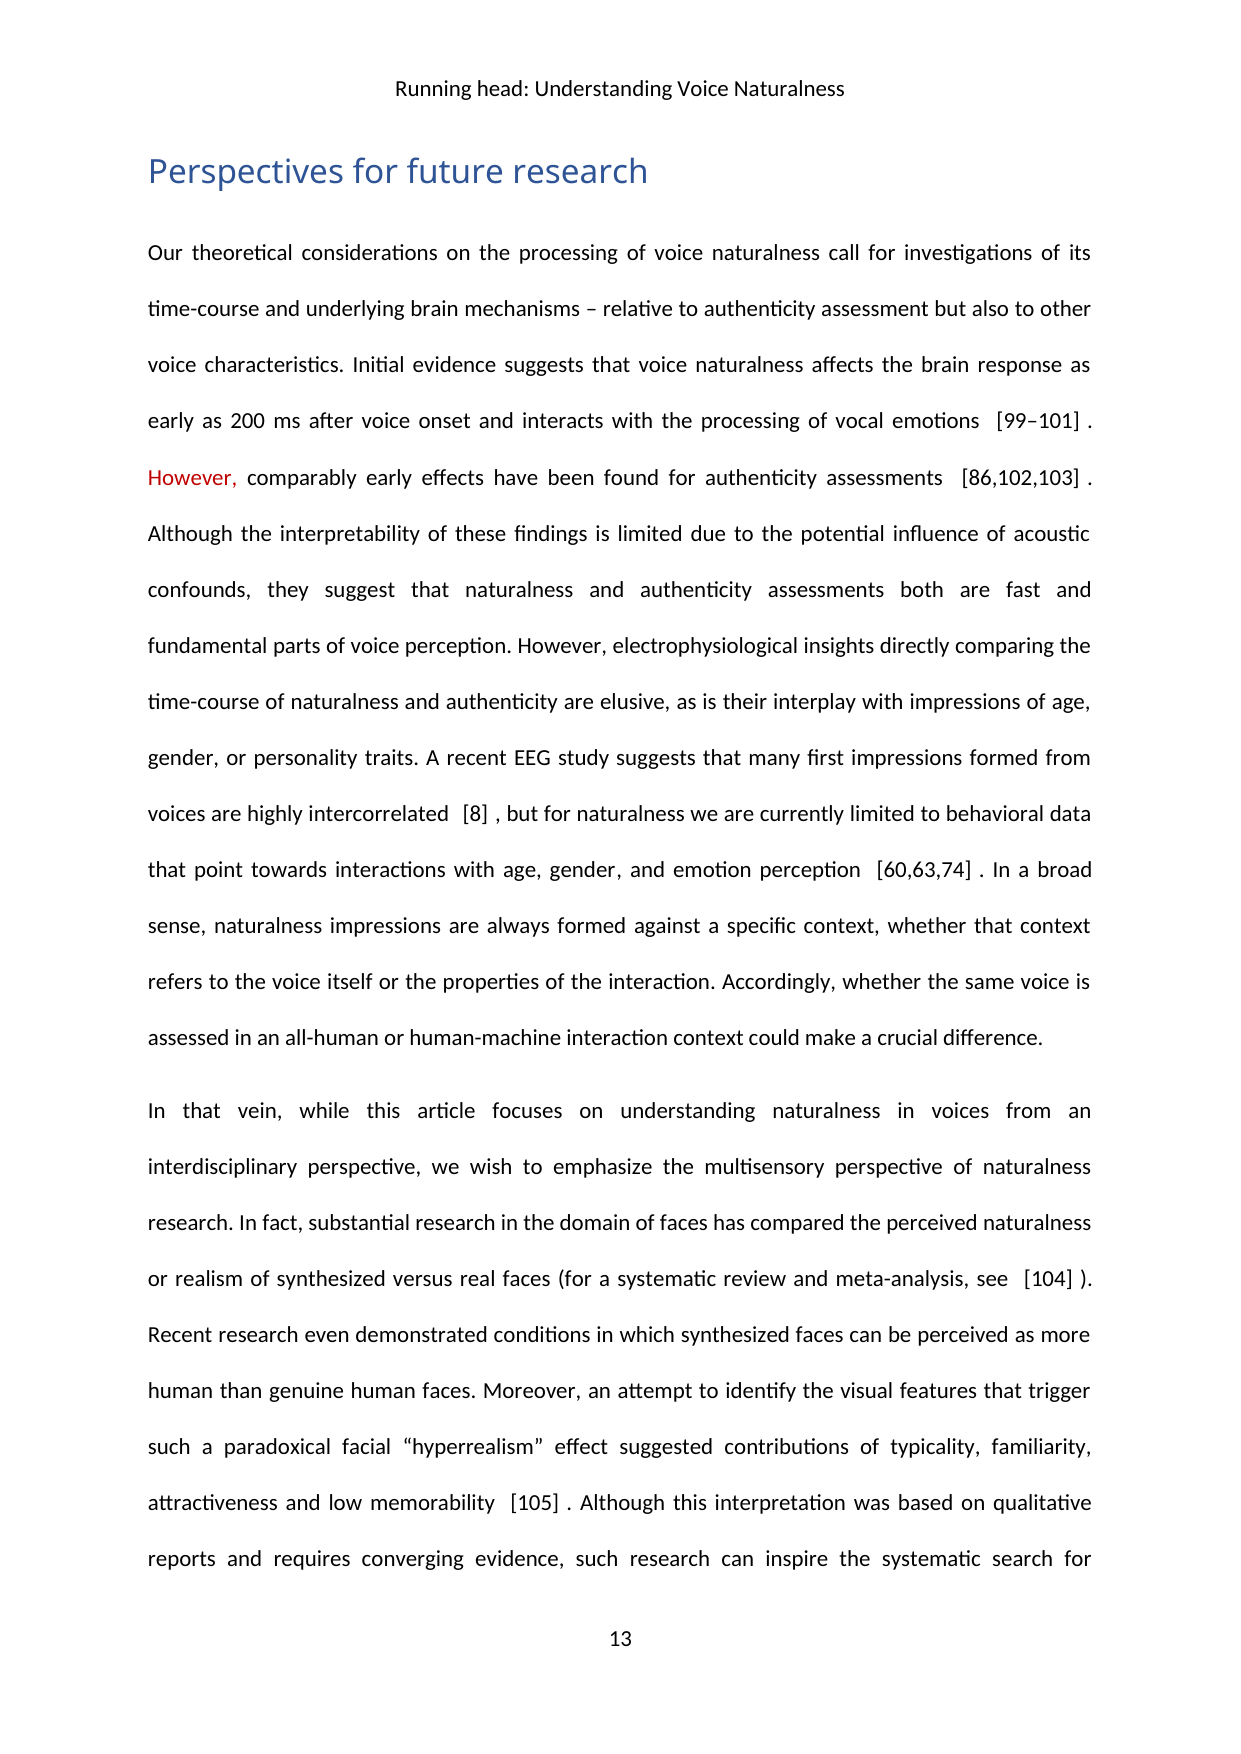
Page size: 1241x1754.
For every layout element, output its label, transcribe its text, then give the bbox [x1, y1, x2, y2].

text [148, 1096, 1093, 1572]
subtitle Perspectives for future research [148, 148, 1093, 193]
text Our theoretical considerations on the processing of voice naturalness call for investigations of its time-course and underlying brain mechanisms – relative to authenticity assessment but also to other voice characteristics. Initial evidence suggests that voice naturalness affects the brain response as early as 200 ms after voice onset and interacts with the processing of vocal emotions . However, comparably early effects have been found for authenticity assessments . Although the interpretability of these findings is limited due to the potential influence of acoustic confounds, they suggest that naturalness and authenticity assessments both are fast and fundamental parts of voice perception. However, electrophysiological insights directly comparing the time-course of naturalness and authenticity are elusive, as is their interplay with impressions of age, gender, or personality traits. A recent EEG study suggests that many first impressions formed from voices are highly intercorrelated , but for naturalness we are currently limited to behavioral data that point towards interactions with age, gender, and emotion perception . In a broad sense, naturalness impressions are always formed against a specific context, whether that context refers to the voice itself or the properties of the interaction. Accordingly, whether the same voice is assessed in an all-human or human-machine interaction context could make a crucial difference. [148, 238, 1093, 1051]
